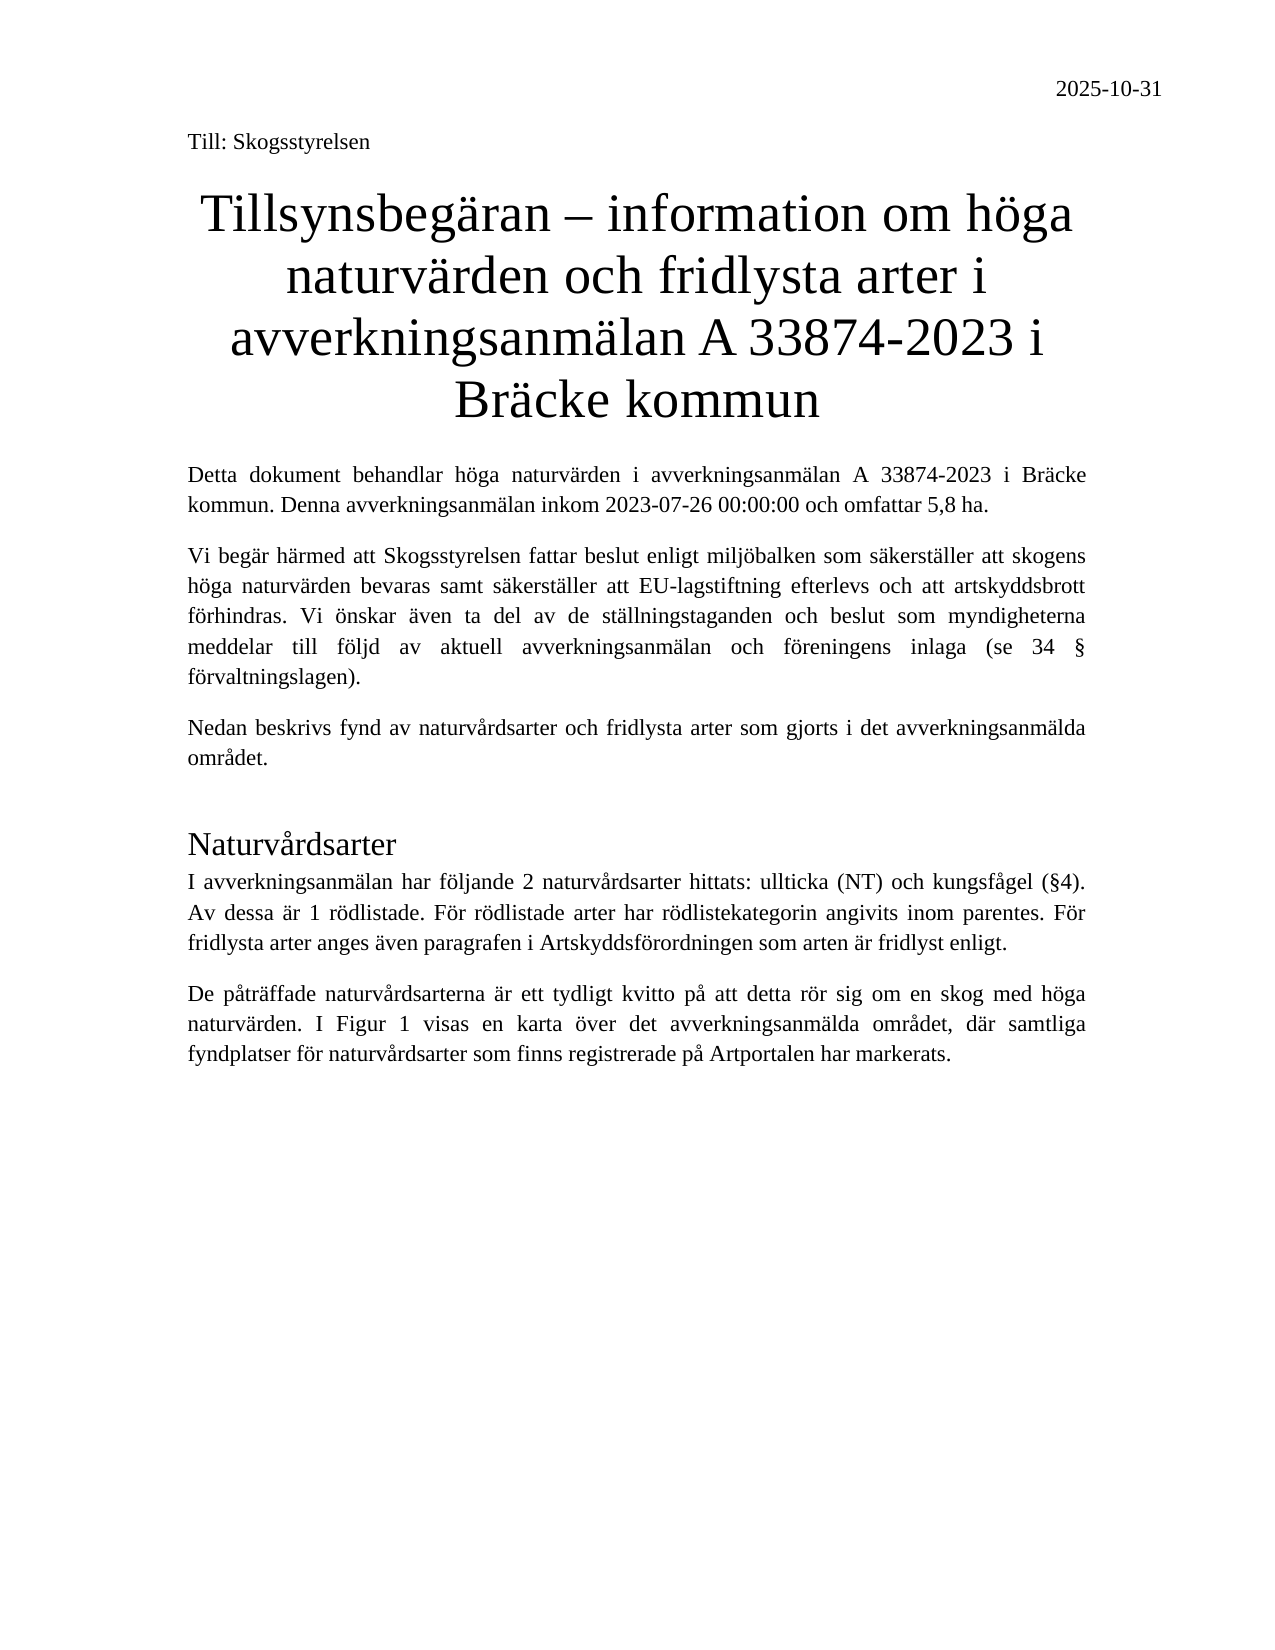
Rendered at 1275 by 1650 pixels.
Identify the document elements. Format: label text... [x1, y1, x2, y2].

text Detta dokument behandlar höga naturvärden i avverkningsanmälan A 33874-2023 i Bräcke kommun. Denna avverkningsanmälan inkom 2023-07-26 00:00:00 och omfattar 5,8 ha. [187, 461, 1087, 517]
text Nedan beskrivs fynd av naturvårdsarter och fridlysta arter som gjorts i det avverkningsanmälda området. [187, 714, 1087, 771]
subtitle Naturvårdsarter [187, 824, 1087, 863]
title Tillsynsbegäran – information om höga naturvärden och fridlysta arter i avverkningsanmälan A 33874-2023 i Bräcke kommun [187, 180, 1087, 429]
text De påträffade naturvårdsarterna är ett tydligt kvitto på att detta rör sig om en skog med höga naturvärden. I Figur 1 visas en karta över det avverkningsanmälda området, där samtliga fyndplatser för naturvårdsarter som finns registrerade på Artportalen har markerats. [187, 980, 1087, 1067]
text I avverkningsanmälan har följande 2 naturvårdsarter hittats: ullticka (NT) och kungsfågel (§4). Av dessa är 1 rödlistade. För rödlistade arter har rödlistekategorin angivits inom parentes. För fridlysta arter anges även paragrafen i Artskyddsförordningen som arten är fridlyst enligt. [187, 868, 1087, 955]
text Vi begär härmed att Skogsstyrelsen fattar beslut enligt miljöbalken som säkerställer att skogens höga naturvärden bevaras samt säkerställer att EU-lagstiftning efterlevs och att artskyddsbrott förhindras. Vi önskar även ta del av de ställningstaganden och beslut som myndigheterna meddelar till följd av aktuell avverkningsanmälan och föreningens inlaga (se 34 § förvaltningslagen). [187, 542, 1087, 689]
